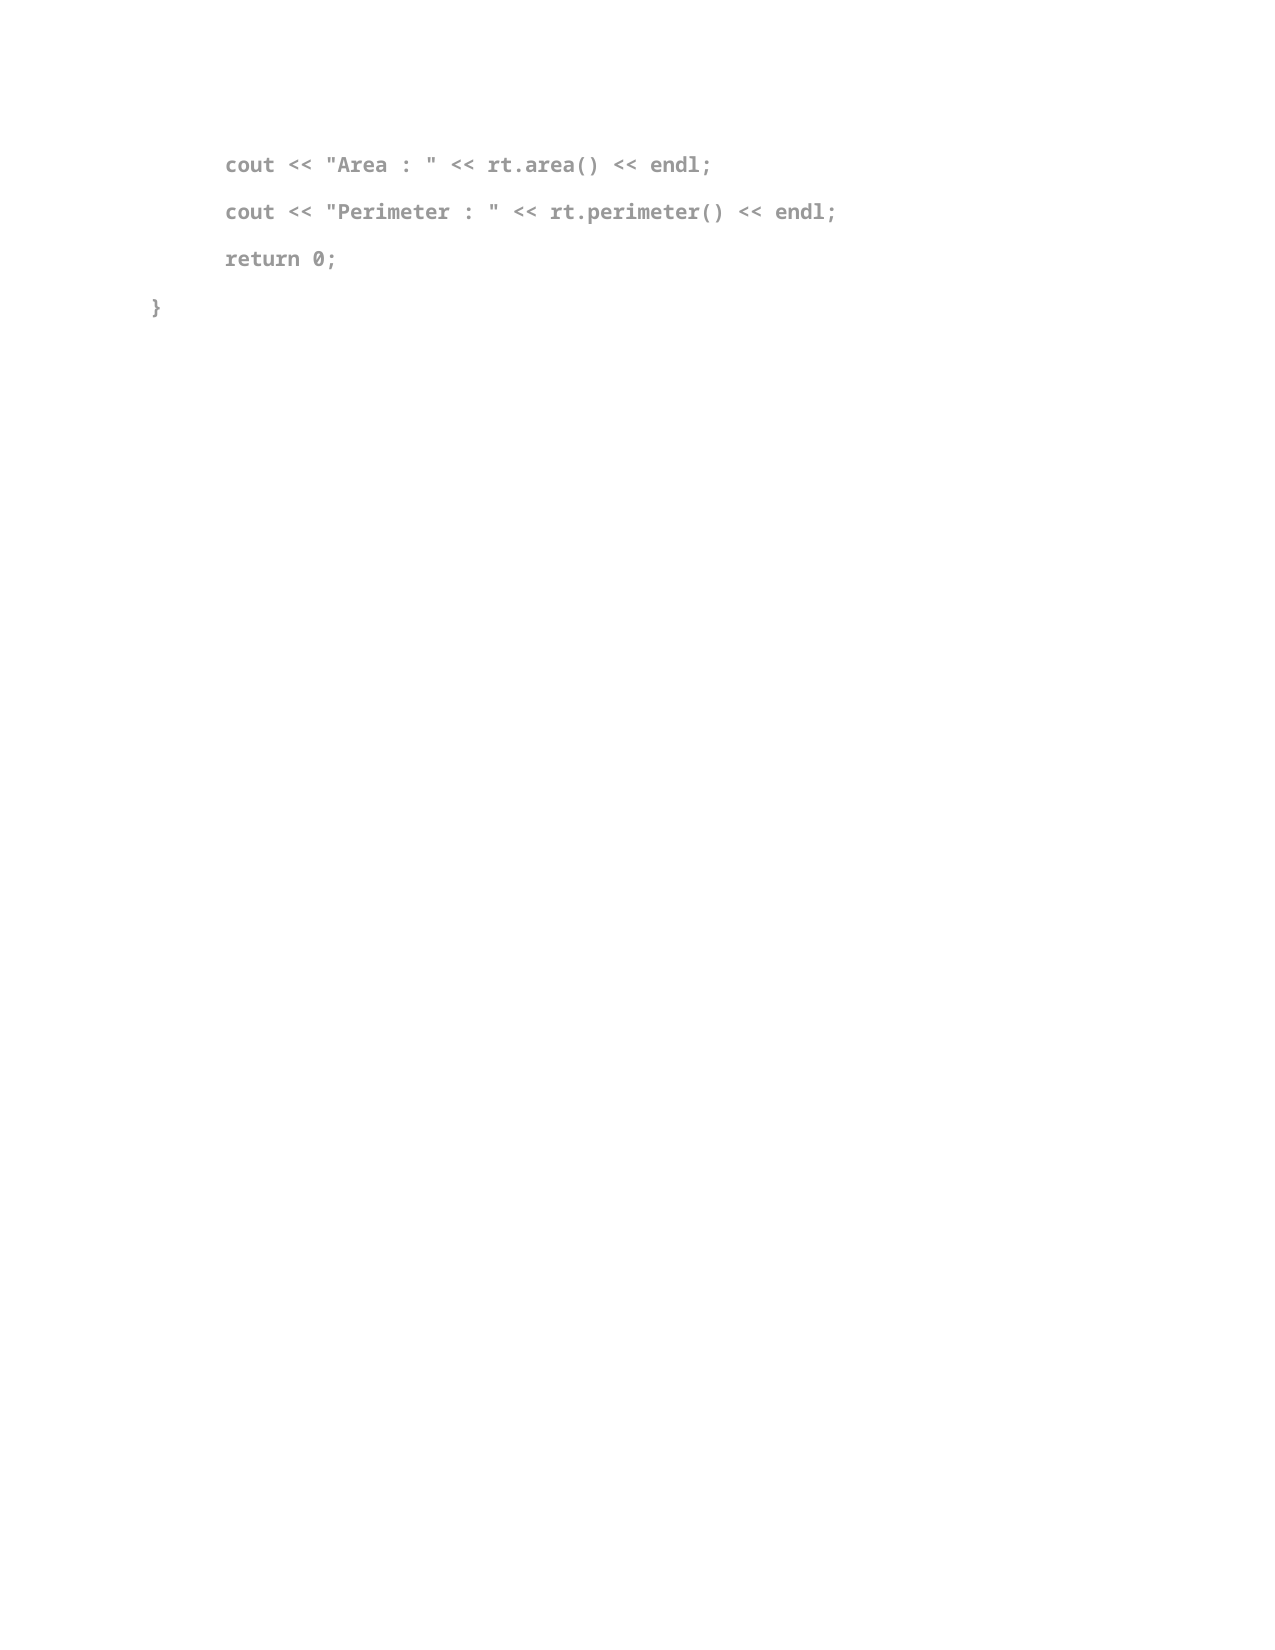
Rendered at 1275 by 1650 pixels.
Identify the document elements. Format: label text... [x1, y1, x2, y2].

text } [150, 292, 1125, 320]
text return 0; [150, 244, 1125, 273]
text cout << "Area : " << rt.area() << endl; [150, 150, 1125, 178]
text cout << "Perimeter : " << rt.perimeter() << endl; [150, 197, 1125, 226]
